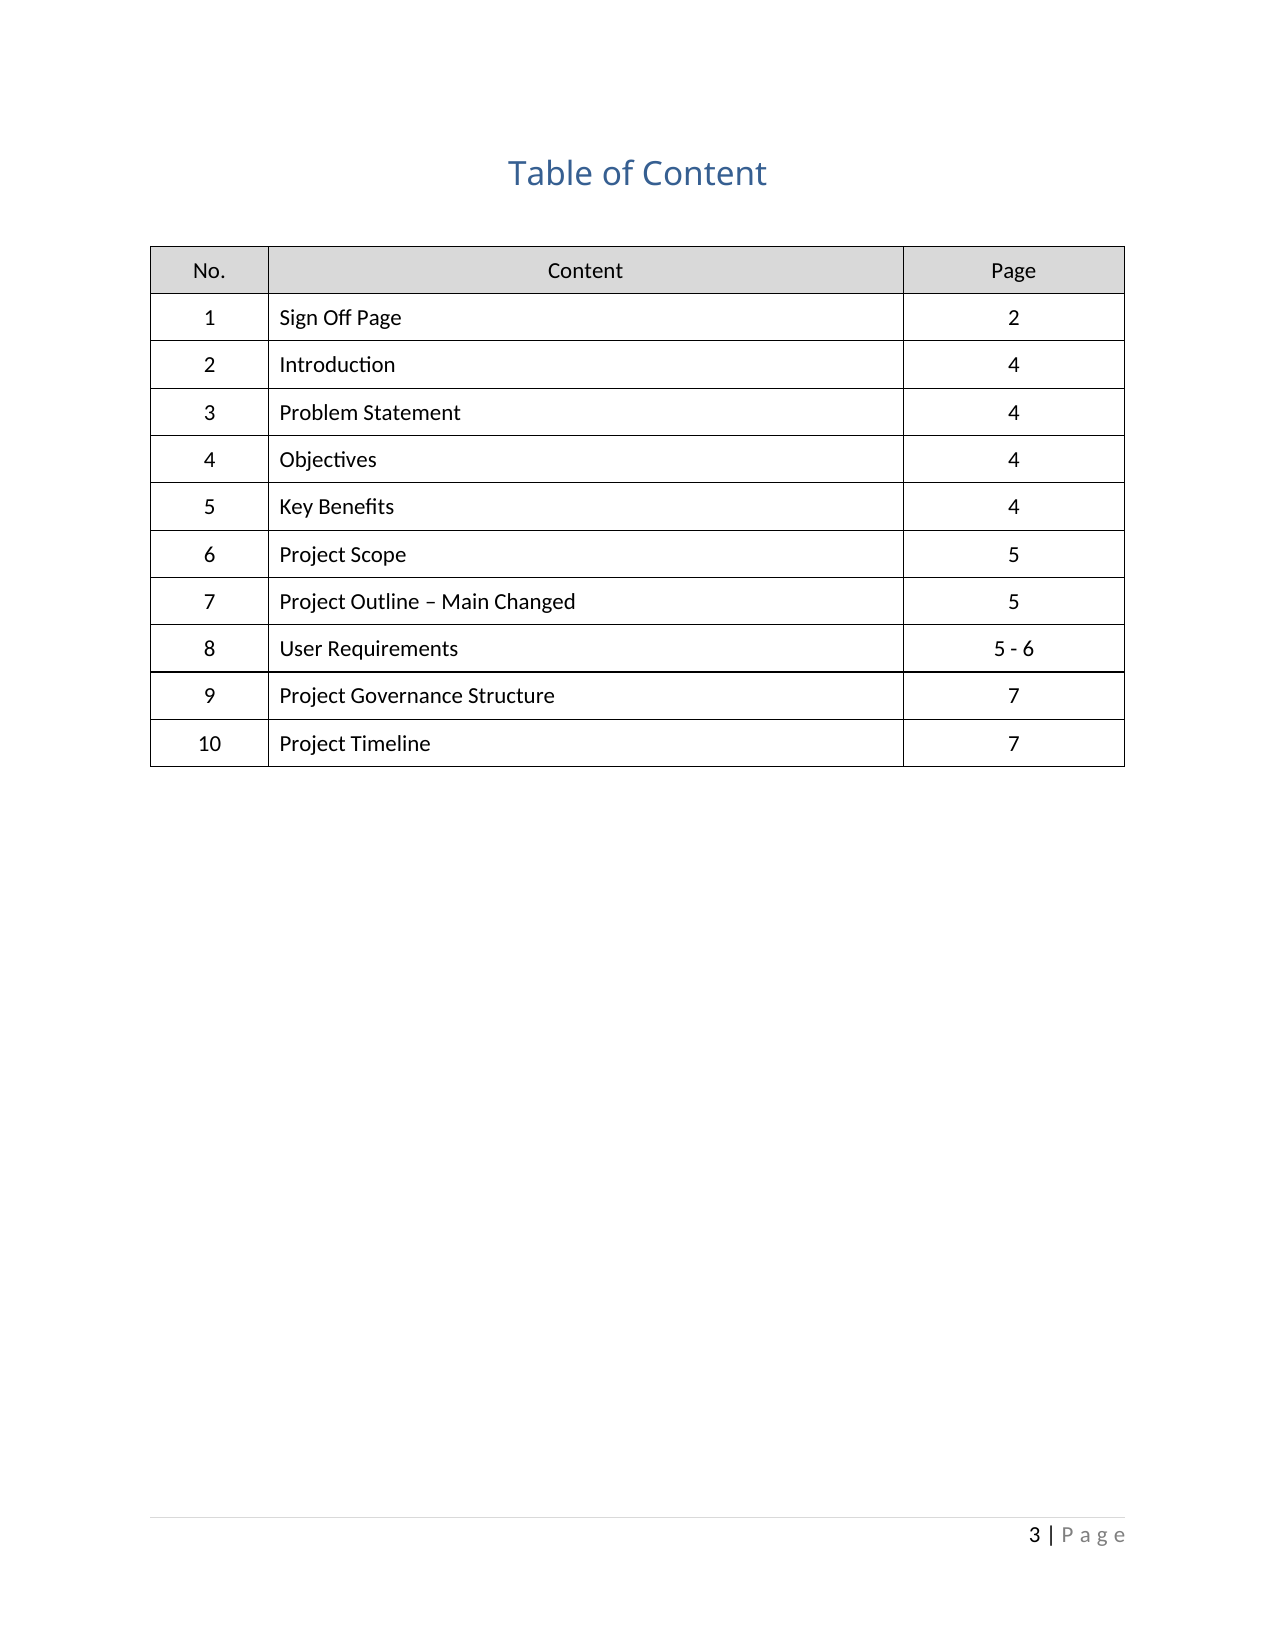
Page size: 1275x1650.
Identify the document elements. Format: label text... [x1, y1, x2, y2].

table_cell Project Scope [269, 531, 903, 577]
table_cell 5 - 6 [904, 625, 1124, 671]
table_cell 8 [151, 625, 268, 671]
table_cell Problem Statement [269, 389, 903, 435]
table_cell Project Outline – Main Changed [269, 578, 903, 624]
table_cell 7 [904, 673, 1124, 719]
table_cell 4 [904, 389, 1124, 435]
table_cell Key Benefits [269, 483, 903, 529]
table_cell Objectives [269, 436, 903, 482]
table_header No. [151, 247, 268, 293]
table_cell 9 [151, 673, 268, 719]
subtitle Table of Content [150, 150, 1125, 195]
table_cell 7 [151, 578, 268, 624]
table_cell 3 [151, 389, 268, 435]
table_cell User Requirements [269, 625, 903, 671]
table_cell 5 [904, 531, 1124, 577]
table_cell Introduction [269, 341, 903, 388]
table_cell 5 [151, 483, 268, 529]
table_cell 4 [904, 341, 1124, 388]
table_cell Project Timeline [269, 720, 903, 766]
table_cell 6 [151, 531, 268, 577]
table_cell Sign Off Page [269, 294, 903, 340]
table_cell 10 [151, 720, 268, 766]
table_cell 5 [904, 578, 1124, 624]
table_cell 4 [904, 436, 1124, 482]
table_header Content [269, 247, 903, 293]
table_cell 4 [151, 436, 268, 482]
table_header Page [904, 247, 1124, 293]
table_cell 7 [904, 720, 1124, 766]
table_cell 2 [151, 341, 268, 388]
table_cell 1 [151, 294, 268, 340]
table_cell Project Governance Structure [269, 673, 903, 719]
table_cell 4 [904, 483, 1124, 529]
table_cell 2 [904, 294, 1124, 340]
